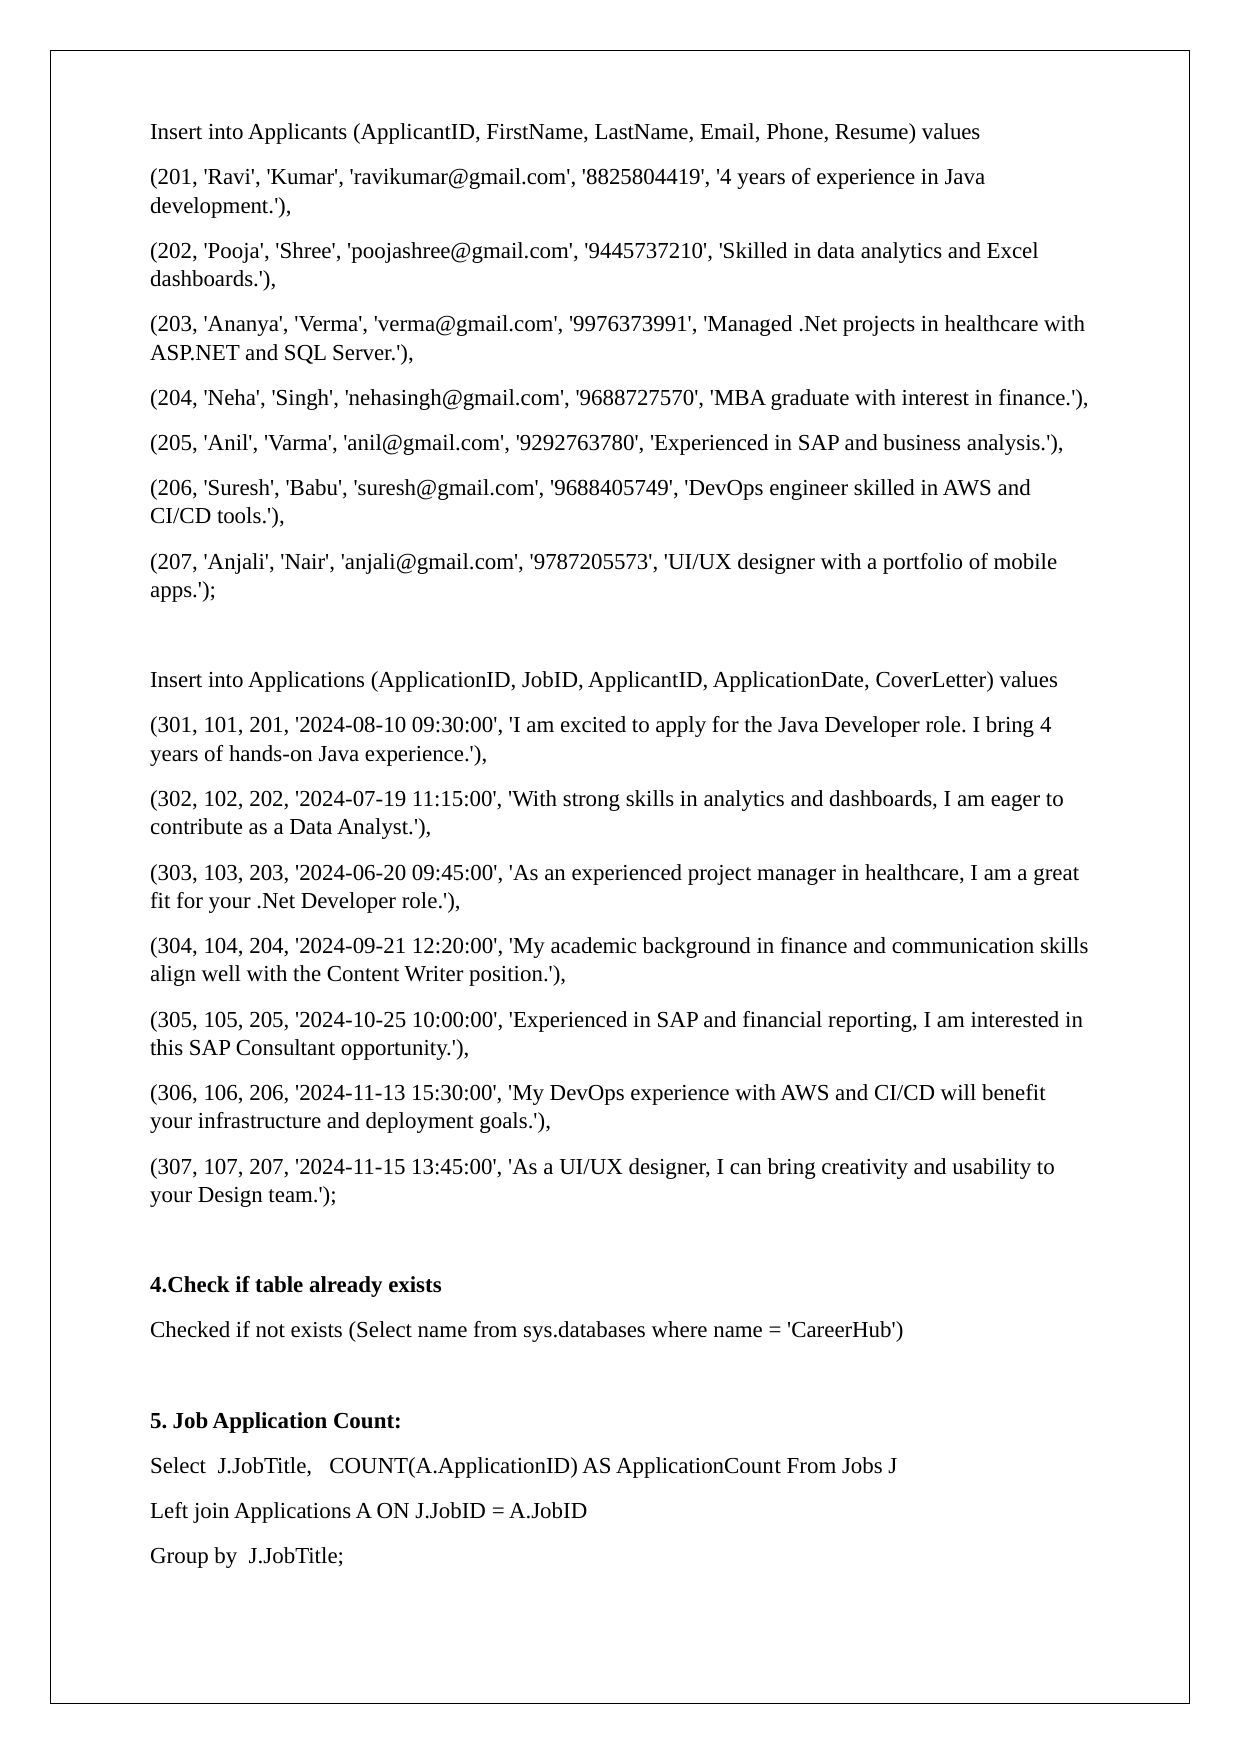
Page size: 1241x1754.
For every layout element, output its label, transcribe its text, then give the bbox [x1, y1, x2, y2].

text 4.Check if table already exists [150, 1271, 1090, 1298]
text Checked if not exists (Select name from sys.databases where name = 'CareerHub') [150, 1316, 1090, 1343]
text (201, 'Ravi', 'Kumar', 'ravikumar@gmail.com', '8825804419', '4 years of experience in Java development.'), [150, 163, 1090, 218]
text (304, 104, 204, '2024-09-21 12:20:00', 'My academic background in finance and communication skills align well with the Content Writer position.'), [150, 932, 1090, 987]
text (306, 106, 206, '2024-11-13 15:30:00', 'My DevOps experience with AWS and CI/CD will benefit your infrastructure and deployment goals.'), [150, 1079, 1090, 1134]
text Insert into Applications (ApplicationID, JobID, ApplicantID, ApplicationDate, CoverLetter) values [150, 666, 1090, 693]
text Select J.JobTitle, COUNT(A.ApplicationID) AS ApplicationCount From Jobs J [150, 1452, 1090, 1478]
text (203, 'Ananya', 'Verma', 'verma@gmail.com', '9976373991', 'Managed .Net projects in healthcare with ASP.NET and SQL Server.'), [150, 310, 1090, 365]
text (204, 'Neha', 'Singh', 'nehasingh@gmail.com', '9688727570', 'MBA graduate with interest in finance.'), [150, 384, 1090, 410]
text (305, 105, 205, '2024-10-25 10:00:00', 'Experienced in SAP and financial reporting, I am interested in this SAP Consultant opportunity.'), [150, 1006, 1090, 1060]
text (206, 'Suresh', 'Babu', 'suresh@gmail.com', '9688405749', 'DevOps engineer skilled in AWS and CI/CD tools.'), [150, 474, 1090, 529]
text Group by J.JobTitle; [150, 1542, 1090, 1568]
text (307, 107, 207, '2024-11-15 13:45:00', 'As a UI/UX designer, I can bring creativity and usability to your Design team.'); [150, 1153, 1090, 1207]
text Insert into Applicants (ApplicantID, FirstName, LastName, Email, Phone, Resume) values [150, 118, 1090, 144]
text (207, 'Anjali', 'Nair', 'anjali@gmail.com', '9787205573', 'UI/UX designer with a portfolio of mobile apps.'); [150, 548, 1090, 602]
text (302, 102, 202, '2024-07-19 11:15:00', 'With strong skills in analytics and dashboards, I am eager to contribute as a Data Analyst.'), [150, 785, 1090, 840]
text (205, 'Anil', 'Varma', 'anil@gmail.com', '9292763780', 'Experienced in SAP and business analysis.'), [150, 429, 1090, 455]
text (202, 'Pooja', 'Shree', 'poojashree@gmail.com', '9445737210', 'Skilled in data analytics and Excel dashboards.'), [150, 237, 1090, 292]
text Left join Applications A ON J.JobID = A.JobID [150, 1497, 1090, 1523]
text 5. Job Application Count: [150, 1407, 1090, 1433]
text (301, 101, 201, '2024-08-10 09:30:00', 'I am excited to apply for the Java Developer role. I bring 4 years of hands-on Java experience.'), [150, 711, 1090, 766]
text (303, 103, 203, '2024-06-20 09:45:00', 'As an experienced project manager in healthcare, I am a great fit for your .Net Developer role.'), [150, 858, 1090, 913]
